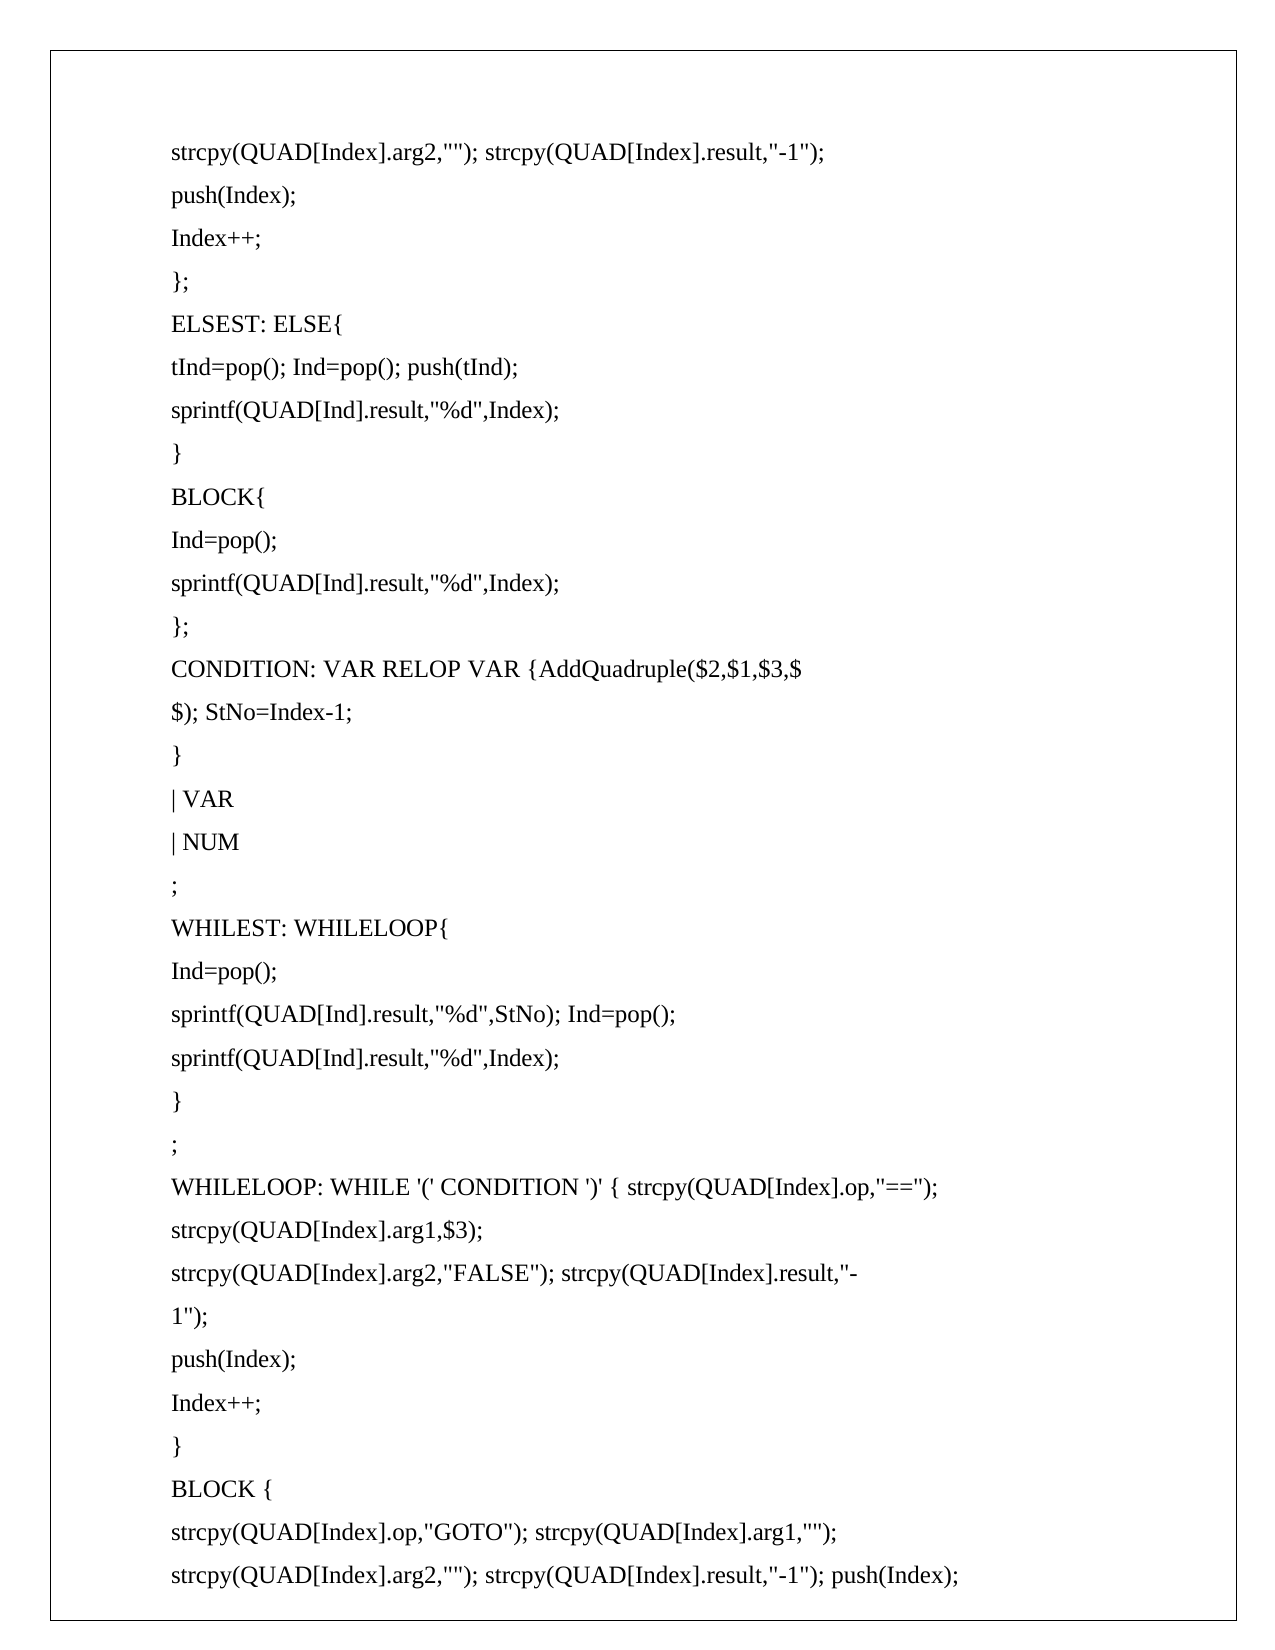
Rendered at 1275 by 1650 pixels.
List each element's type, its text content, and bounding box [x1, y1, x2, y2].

text }; [171, 611, 1236, 640]
text WHILEST: WHILELOOP{ [171, 913, 1236, 942]
text } BLOCK{ [171, 438, 268, 510]
text ELSEST: ELSE{ [171, 309, 1236, 338]
text tInd=pop(); Ind=pop(); push(tInd); sprintf(QUAD[Ind].result,"%d",Index); [171, 352, 688, 424]
text Index++; [171, 223, 1236, 252]
text }; [171, 266, 1236, 295]
text strcpy(QUAD[Index].arg1,$3); strcpy(QUAD[Index].arg2,"FALSE"); strcpy(QUAD[Index].result,"-1"); [171, 1215, 873, 1330]
text Ind=pop(); [171, 956, 1236, 985]
text BLOCK { [171, 1474, 1236, 1503]
text | NUM [171, 827, 1236, 856]
text } [171, 741, 1236, 769]
text strcpy(QUAD[Index].op,"GOTO"); strcpy(QUAD[Index].arg1,""); [171, 1517, 1236, 1546]
text } [171, 1086, 1236, 1114]
text push(Index); Index++; [171, 1344, 353, 1416]
text CONDITION: VAR RELOP VAR {AddQuadruple($2,$1,$3,$$); StNo=Index-1; [171, 654, 829, 726]
text Ind=pop(); sprintf(QUAD[Ind].result,"%d",Index); [171, 525, 652, 597]
text | VAR [171, 784, 1236, 812]
text ; [171, 1129, 1236, 1157]
text } [171, 1431, 1236, 1459]
text ; [171, 870, 1236, 899]
text sprintf(QUAD[Ind].result,"%d",StNo); Ind=pop(); sprintf(QUAD[Ind].result,"%d",Index); [171, 999, 677, 1071]
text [171, 1560, 971, 1589]
text strcpy(QUAD[Index].arg2,""); strcpy(QUAD[Index].result,"-1"); push(Index); [171, 137, 825, 209]
text WHILELOOP: WHILE '(' CONDITION ')' { strcpy(QUAD[Index].op,"=="); [171, 1172, 1236, 1201]
